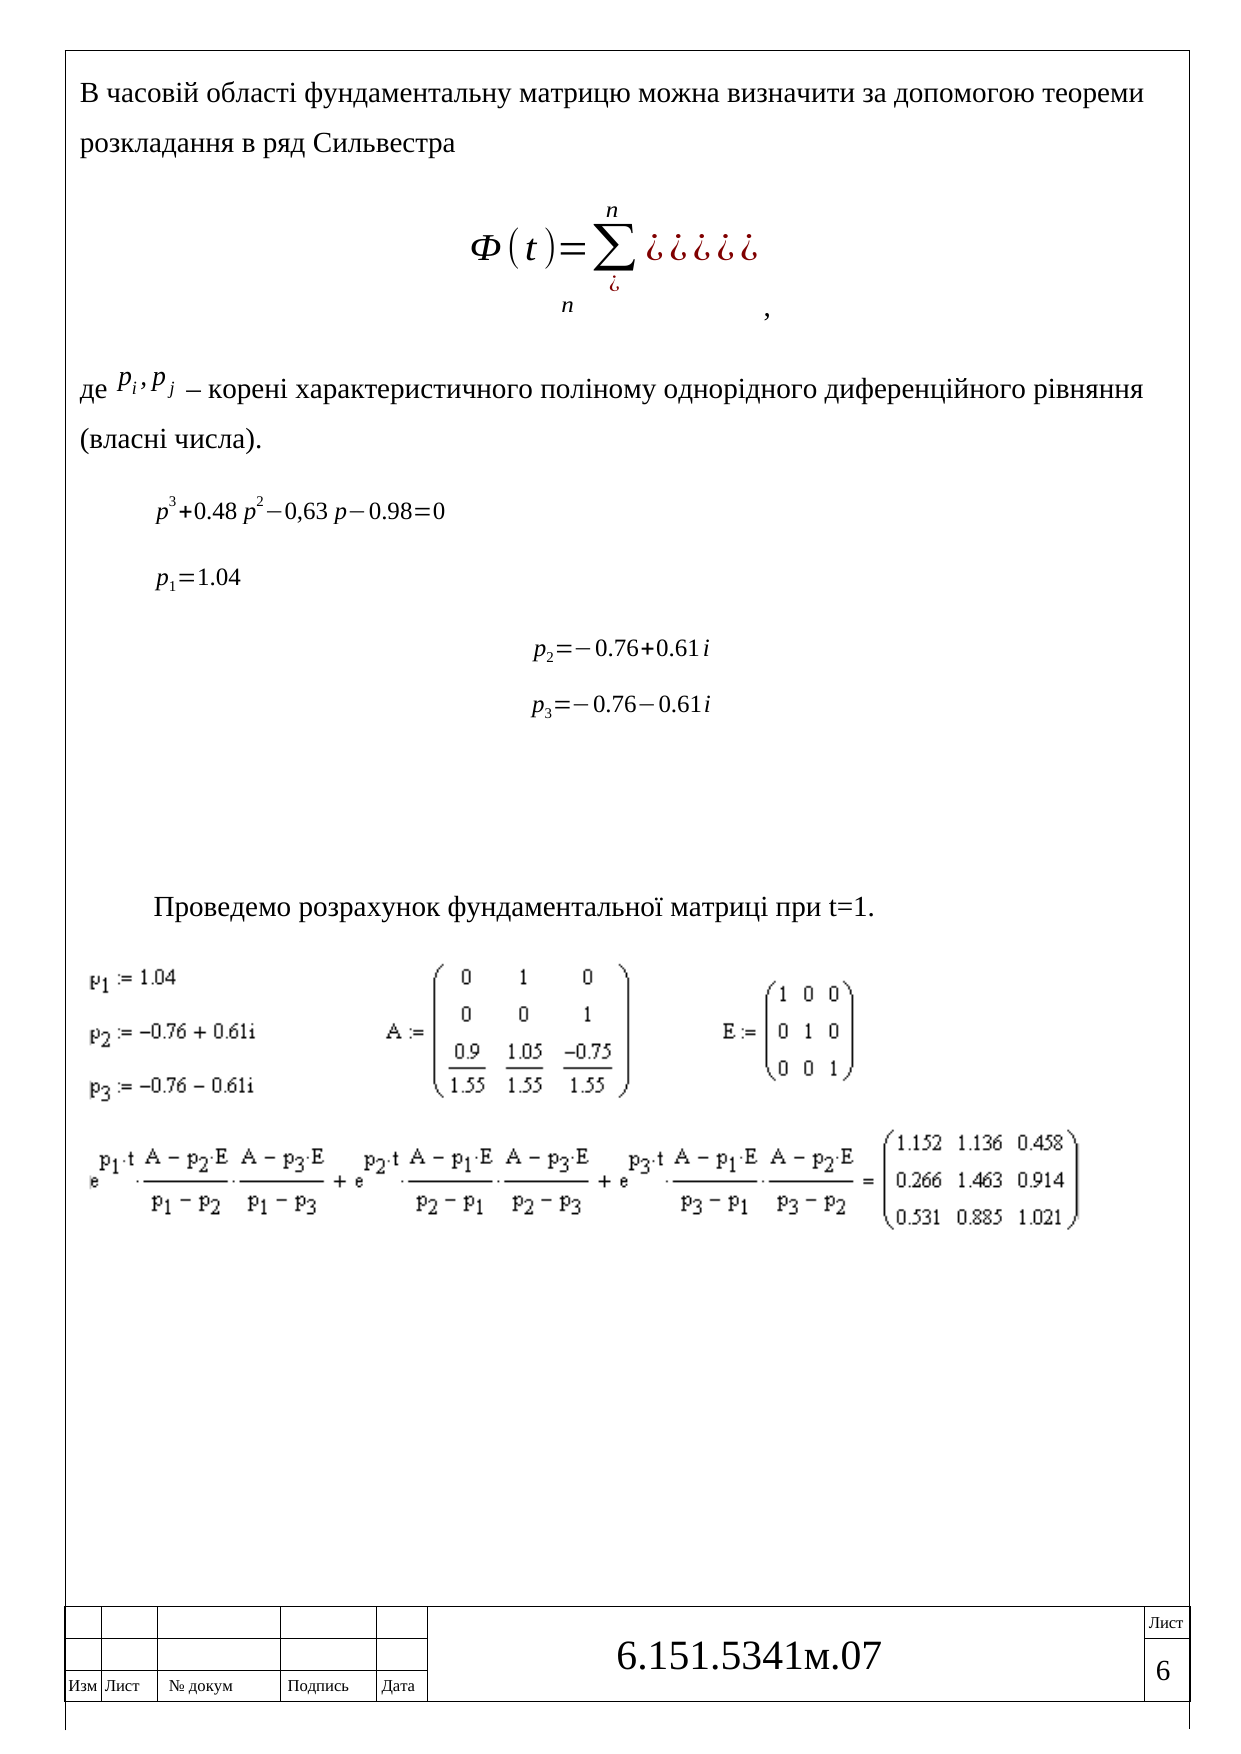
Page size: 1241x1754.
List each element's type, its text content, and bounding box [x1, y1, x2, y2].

text , [79, 196, 1161, 323]
text В часовій області фундаментальну матрицю можна визначити за допомогою теореми розкладання в ряд Сильвестра [79, 75, 1161, 159]
picture [79, 960, 1087, 1237]
text Проведемо розрахунок фундаментальної матриці при t=1. [79, 889, 1161, 923]
text де – корені характеристичного поліному однорідного диференційного рівняння (власні числа). [79, 361, 1161, 455]
